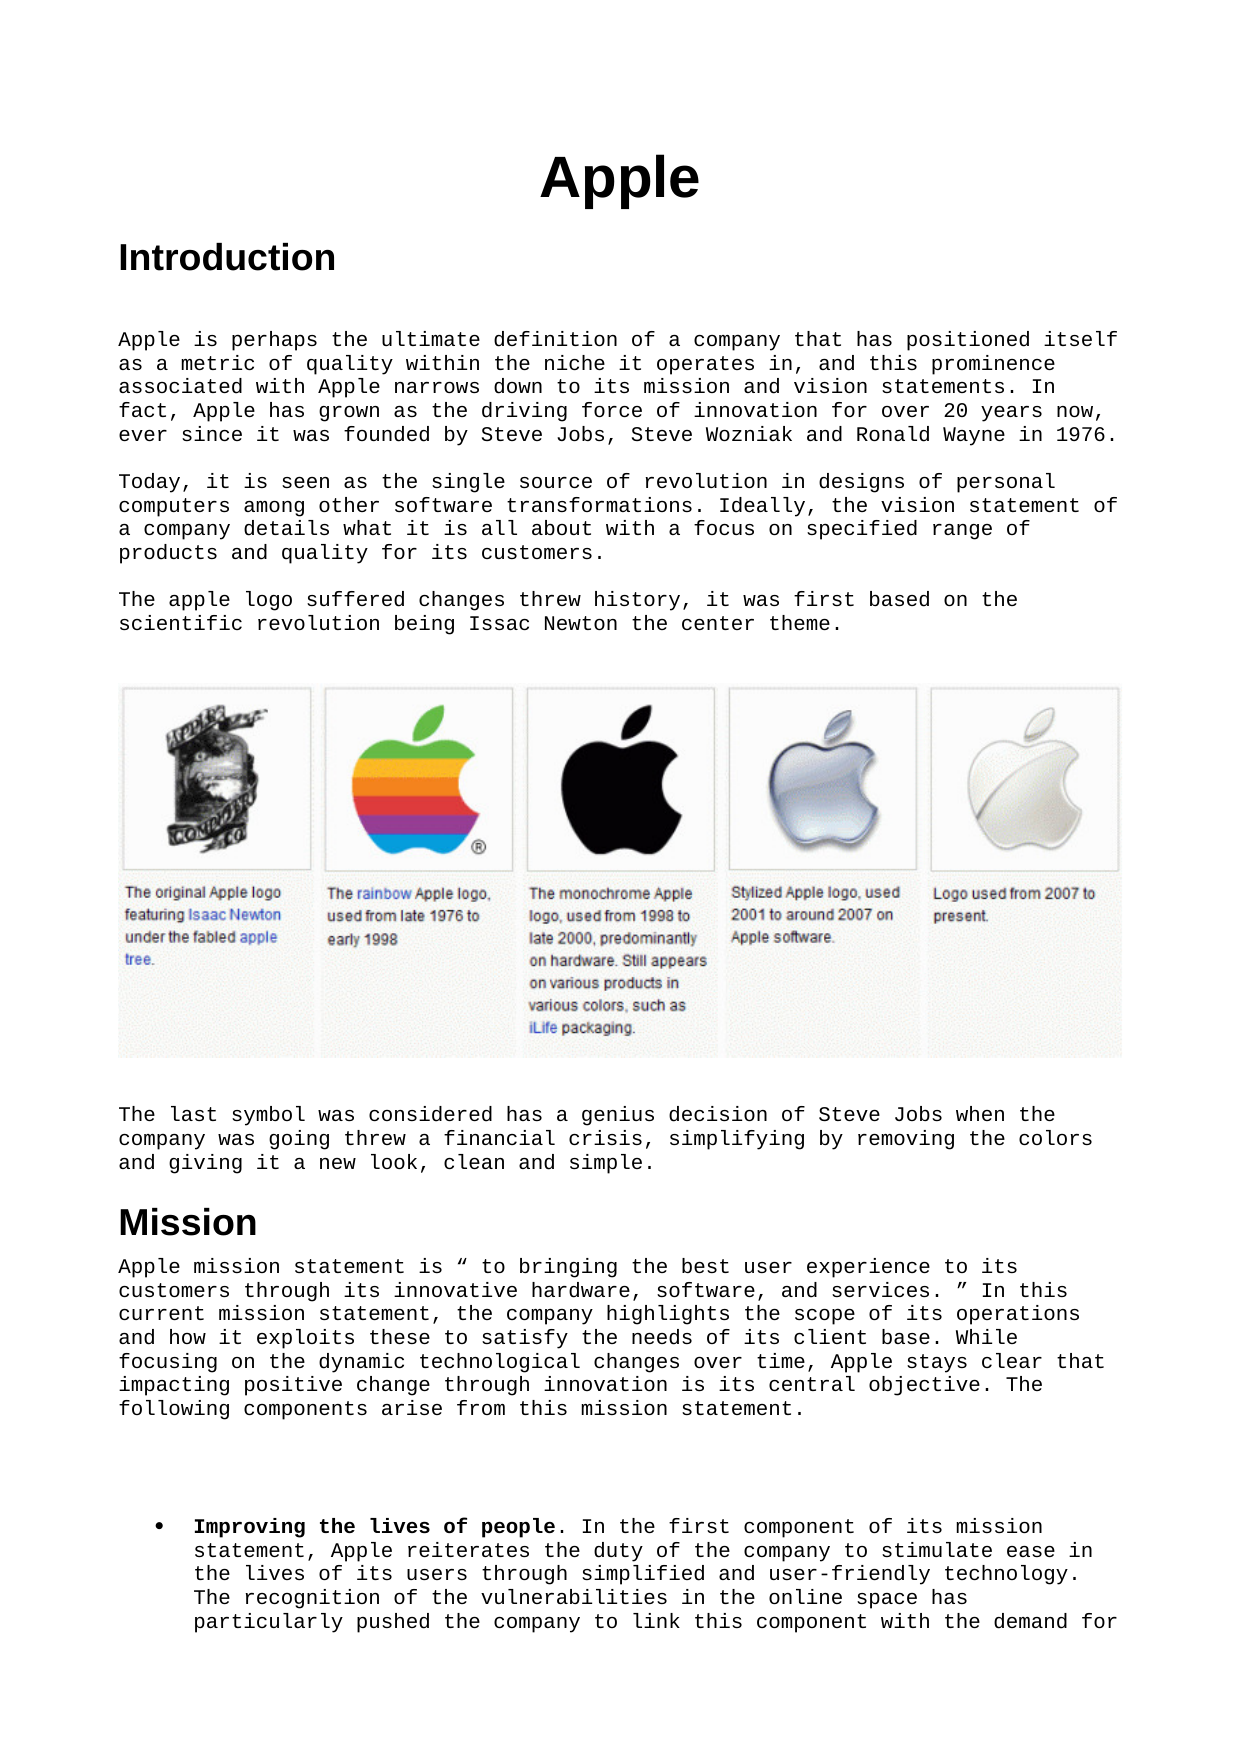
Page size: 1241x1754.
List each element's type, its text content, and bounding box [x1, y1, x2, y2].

text Today, it is seen as the single source of revolution in designs of personal computers among other software transformations. Ideally, the vision statement of a company details what it is all about with a focus on specified range of products and quality for its customers. [118, 471, 1122, 566]
text The last symbol was considered has a genius decision of Steve Jobs when the company was going threw a financial crisis, simplifying by removing the colors and giving it a new look, clean and simple. [118, 1104, 1122, 1175]
subtitle Introduction [118, 235, 1122, 278]
picture [118, 683, 1123, 1058]
subtitle Mission [118, 1200, 1122, 1243]
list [156, 1516, 1122, 1634]
title Apple [118, 143, 1122, 210]
text Apple is perhaps the ultimate definition of a company that has positioned itself as a metric of quality within the niche it operates in, and this prominence associated with Apple narrows down to its mission and vision statements. In fact, Apple has grown as the driving force of innovation for over 20 years now, ever since it was founded by Steve Jobs, Steve Wozniak and Ronald Wayne in 1976. [118, 329, 1122, 447]
text Apple mission statement is “ to bringing the best user experience to its customers through its innovative hardware, software, and services. ” In this current mission statement, the company highlights the scope of its operations and how it exploits these to satisfy the needs of its client base. While focusing on the dynamic technological changes over time, Apple stays clear that impacting positive change through innovation is its central objective. The following components arise from this mission statement. [118, 1256, 1122, 1422]
text The apple logo suffered changes threw history, it was first based on the scientific revolution being Issac Newton the center theme. [118, 589, 1122, 637]
